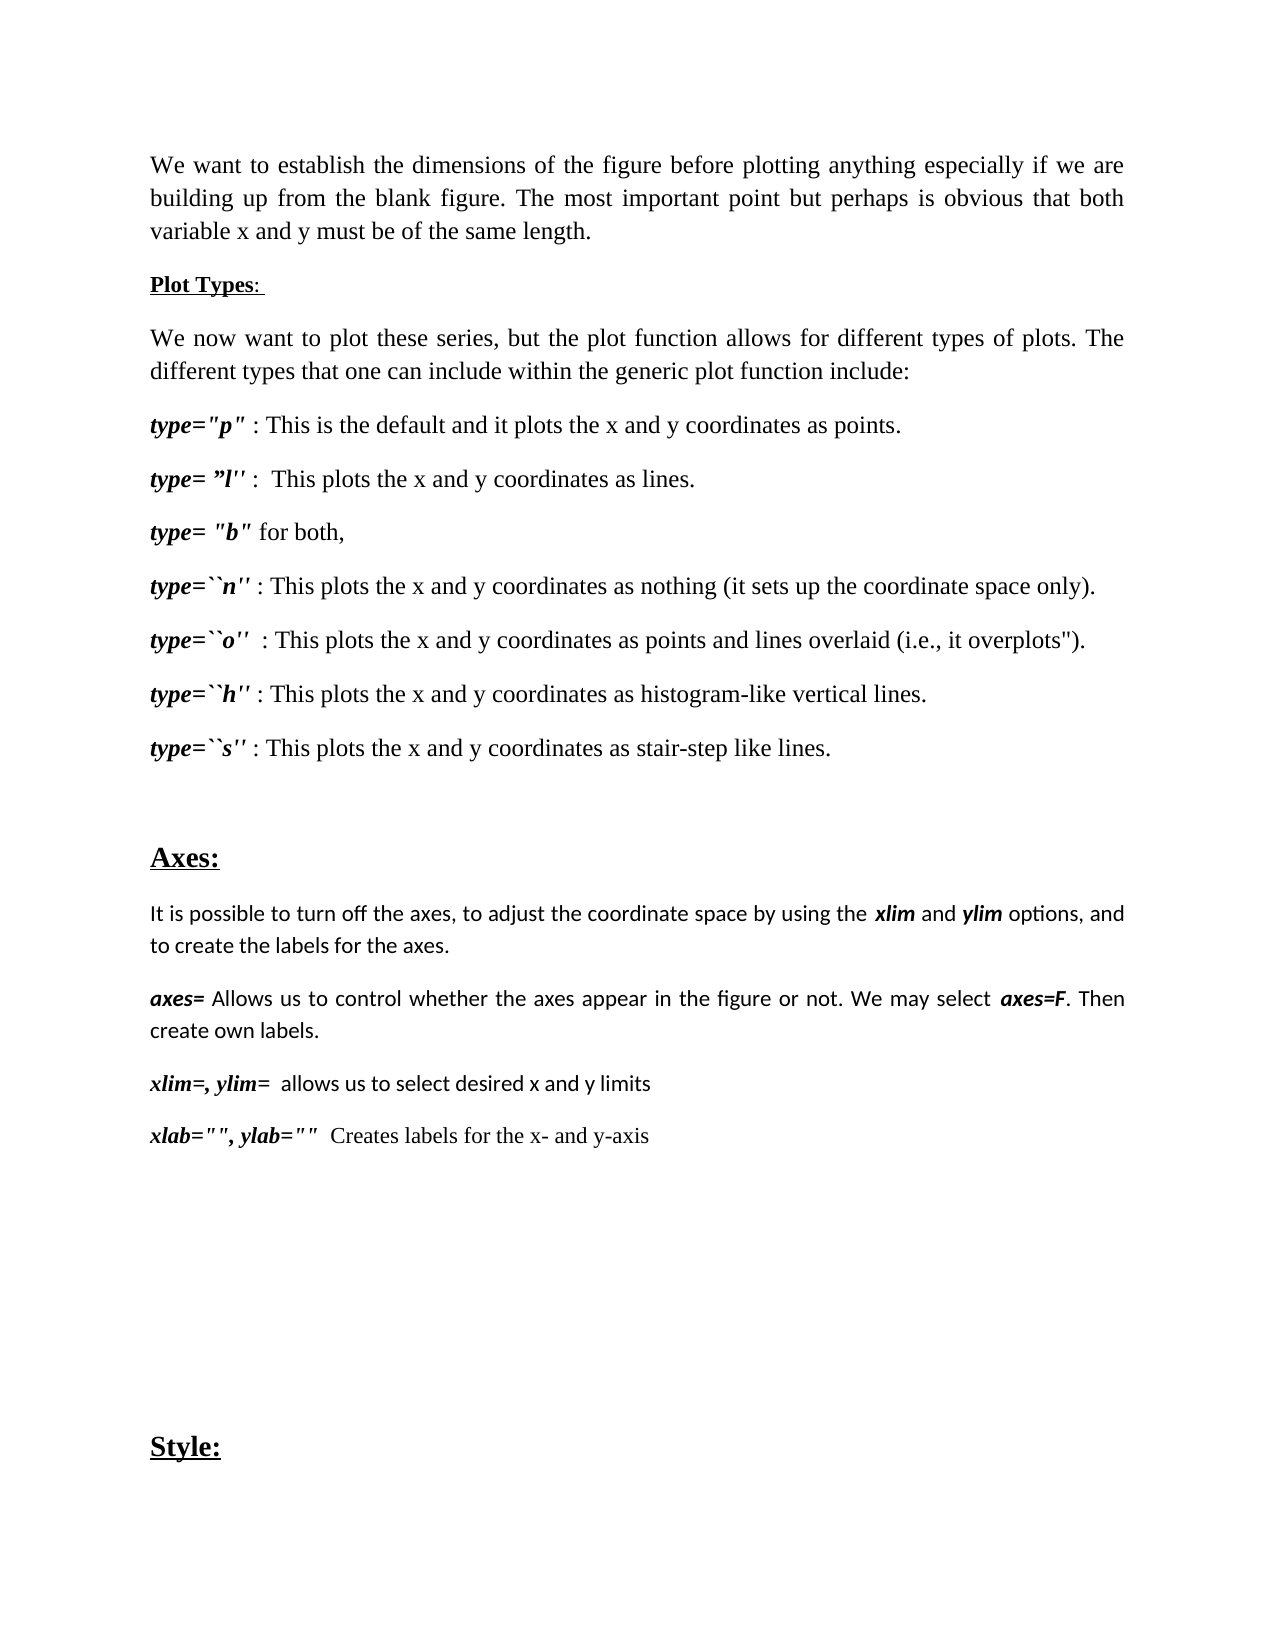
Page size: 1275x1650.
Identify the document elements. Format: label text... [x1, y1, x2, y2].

text It is possible to turn off the axes, to adjust the coordinate space by using the xlim and ylim options, and to create the labels for the axes. [150, 899, 1125, 959]
text type=``n'' : This plots the x and y coordinates as nothing (it sets up the coordinate space only). [150, 571, 1125, 600]
text type= ”l'' : This plots the x and y coordinates as lines. [150, 464, 1125, 492]
text Axes: [150, 840, 1125, 873]
text type=``s'' : This plots the x and y coordinates as stair-step like lines. [150, 733, 1125, 762]
text We now want to plot these series, but the plot function allows for different types of plots. The different types that one can include within the generic plot function include: [150, 323, 1125, 385]
text We want to establish the dimensions of the figure before plotting anything especially if we are building up from the blank figure. The most important point but perhaps is obvious that both variable x and y must be of the same length. [150, 150, 1125, 245]
text Plot Types: [150, 270, 1125, 298]
text type=``o'' : This plots the x and y coordinates as points and lines overlaid (i.e., it overplots"). [150, 625, 1125, 654]
text type="p" : This is the default and it plots the x and y coordinates as points. [150, 410, 1125, 438]
text type= "b" for both, [150, 517, 1125, 546]
text axes= Allows us to control whether the axes appear in the figure or not. We may select axes=F. Then create own labels. [150, 984, 1125, 1044]
text xlab="", ylab="" Creates labels for the x- and y-axis [150, 1123, 1125, 1149]
text Style: [150, 1429, 1125, 1462]
text type=``h'' : This plots the x and y coordinates as histogram-like vertical lines. [150, 679, 1125, 708]
text xlim=, ylim= allows us to select desired x and y limits [150, 1069, 1125, 1098]
